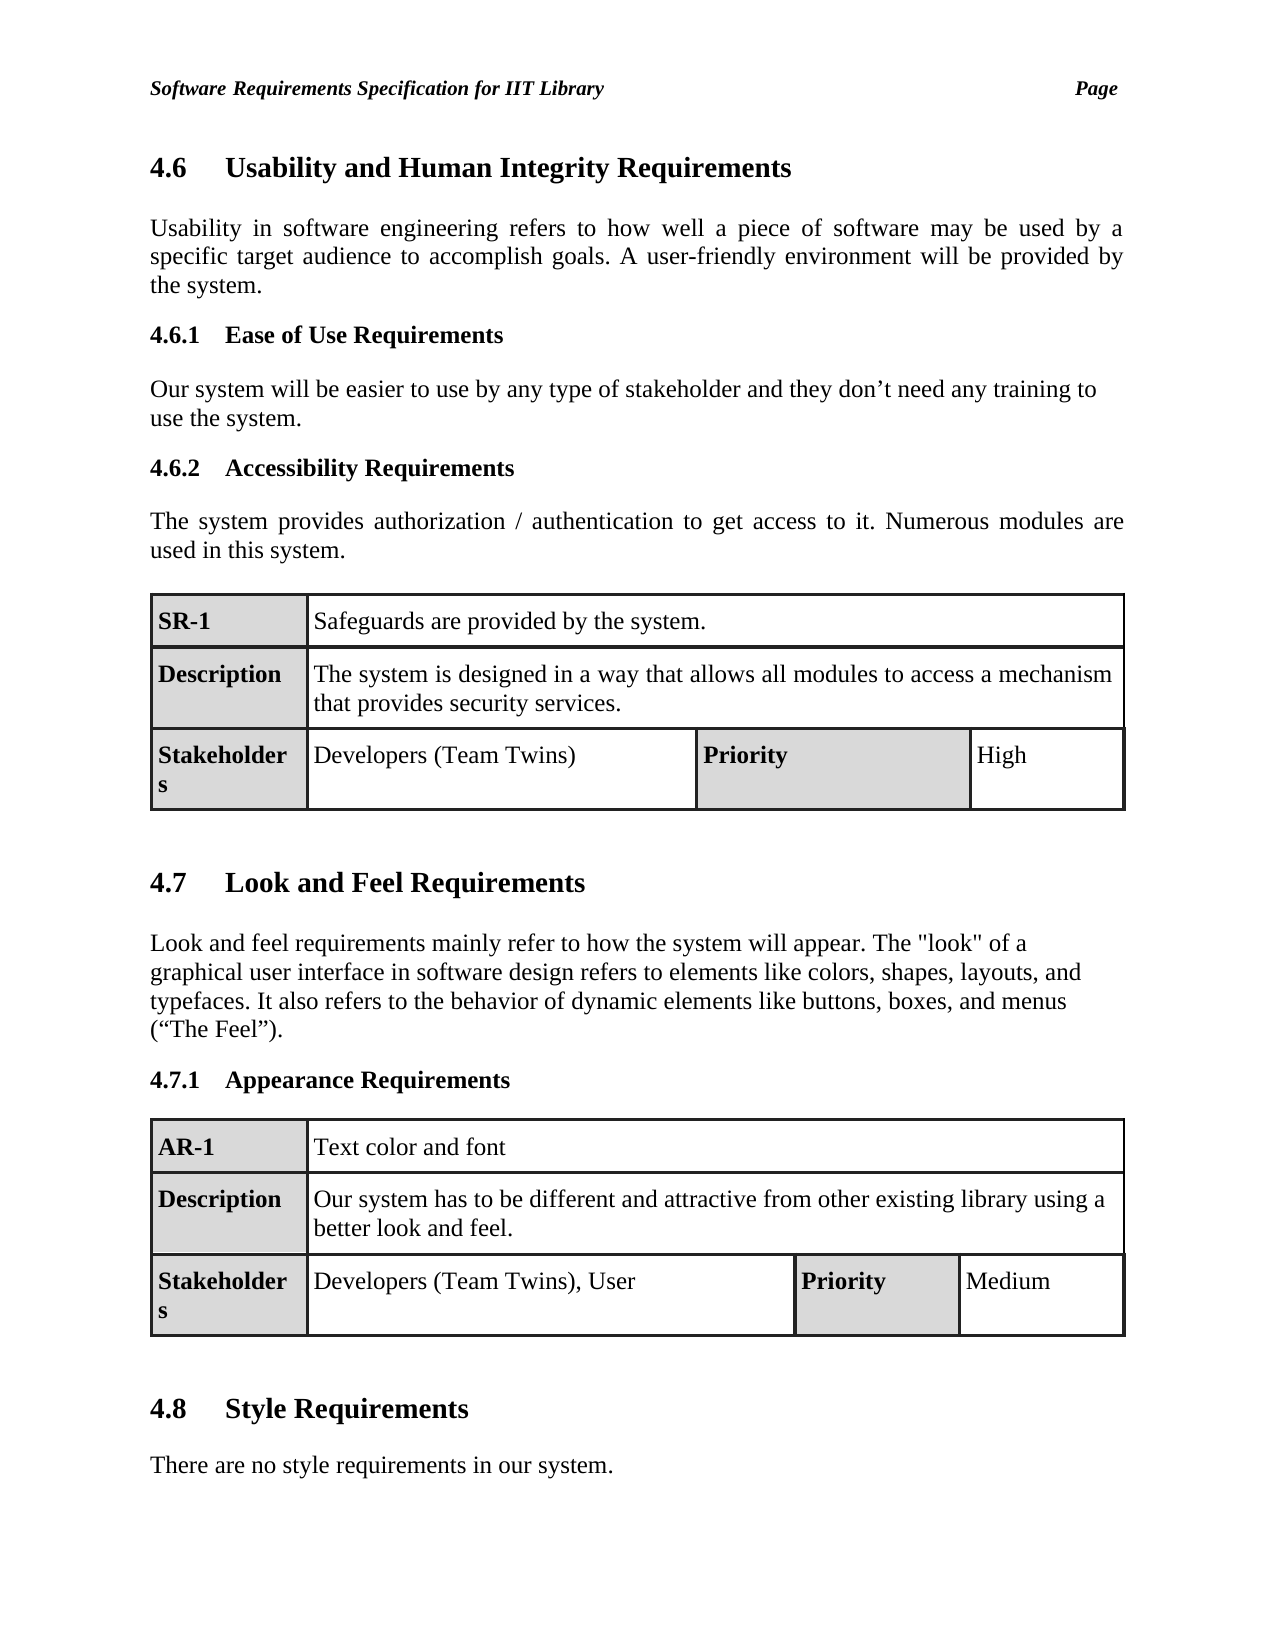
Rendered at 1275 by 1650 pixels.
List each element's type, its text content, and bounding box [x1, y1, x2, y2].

table_cell Developers (Team Twins) [309, 730, 695, 808]
subtitle Ease of Use Requirements [150, 324, 1125, 349]
table_cell Medium [961, 1256, 1122, 1334]
table_cell Our system has to be different and attractive from other existing library using a better look and feel. [309, 1174, 1123, 1252]
table_cell Priority [797, 1256, 958, 1334]
table_cell The system is designed in a way that allows all modules to access a mechanism that provides security services. [309, 649, 1123, 727]
text The system provides authorization / authentication to get access to it. Numerous modules are used in this system. [150, 506, 1125, 564]
table_cell Description [153, 1174, 306, 1252]
text Look and feel requirements mainly refer to how the system will appear. The "look" of a graphical user interface in software design refers to elements like colors, shapes, layouts, and typefaces. It also refers to the behavior of dynamic elements like buttons, boxes, and menus (“The Feel”). [150, 928, 1125, 1043]
subtitle Style Requirements [150, 1391, 1125, 1425]
table_cell Priority [698, 730, 969, 808]
table_header SR-1 [153, 596, 306, 645]
table_cell Developers (Team Twins), User [309, 1256, 793, 1334]
table_cell Description [153, 649, 306, 727]
table_header AR-1 [153, 1121, 306, 1171]
text Our system will be easier to use by any type of stakeholder and they don’t need any training to use the system. [150, 374, 1125, 431]
subtitle Look and Feel Requirements [150, 866, 1125, 899]
subtitle Accessibility Requirements [150, 456, 1125, 481]
table_header Text color and font [309, 1121, 1123, 1171]
subtitle Appearance Requirements [150, 1068, 1125, 1093]
subtitle Usability and Human Integrity Requirements [150, 150, 1125, 183]
text There are no style requirements in our system. [150, 1454, 1125, 1479]
table_header Safeguards are provided by the system. [309, 596, 1123, 645]
table_cell High [972, 730, 1122, 808]
table_cell Stakeholders [153, 730, 306, 808]
text Usability in software engineering refers to how well a piece of software may be used by a specific target audience to accomplish goals. A user-friendly environment will be provided by the system. [150, 213, 1125, 299]
table_cell Stakeholders [153, 1256, 306, 1334]
